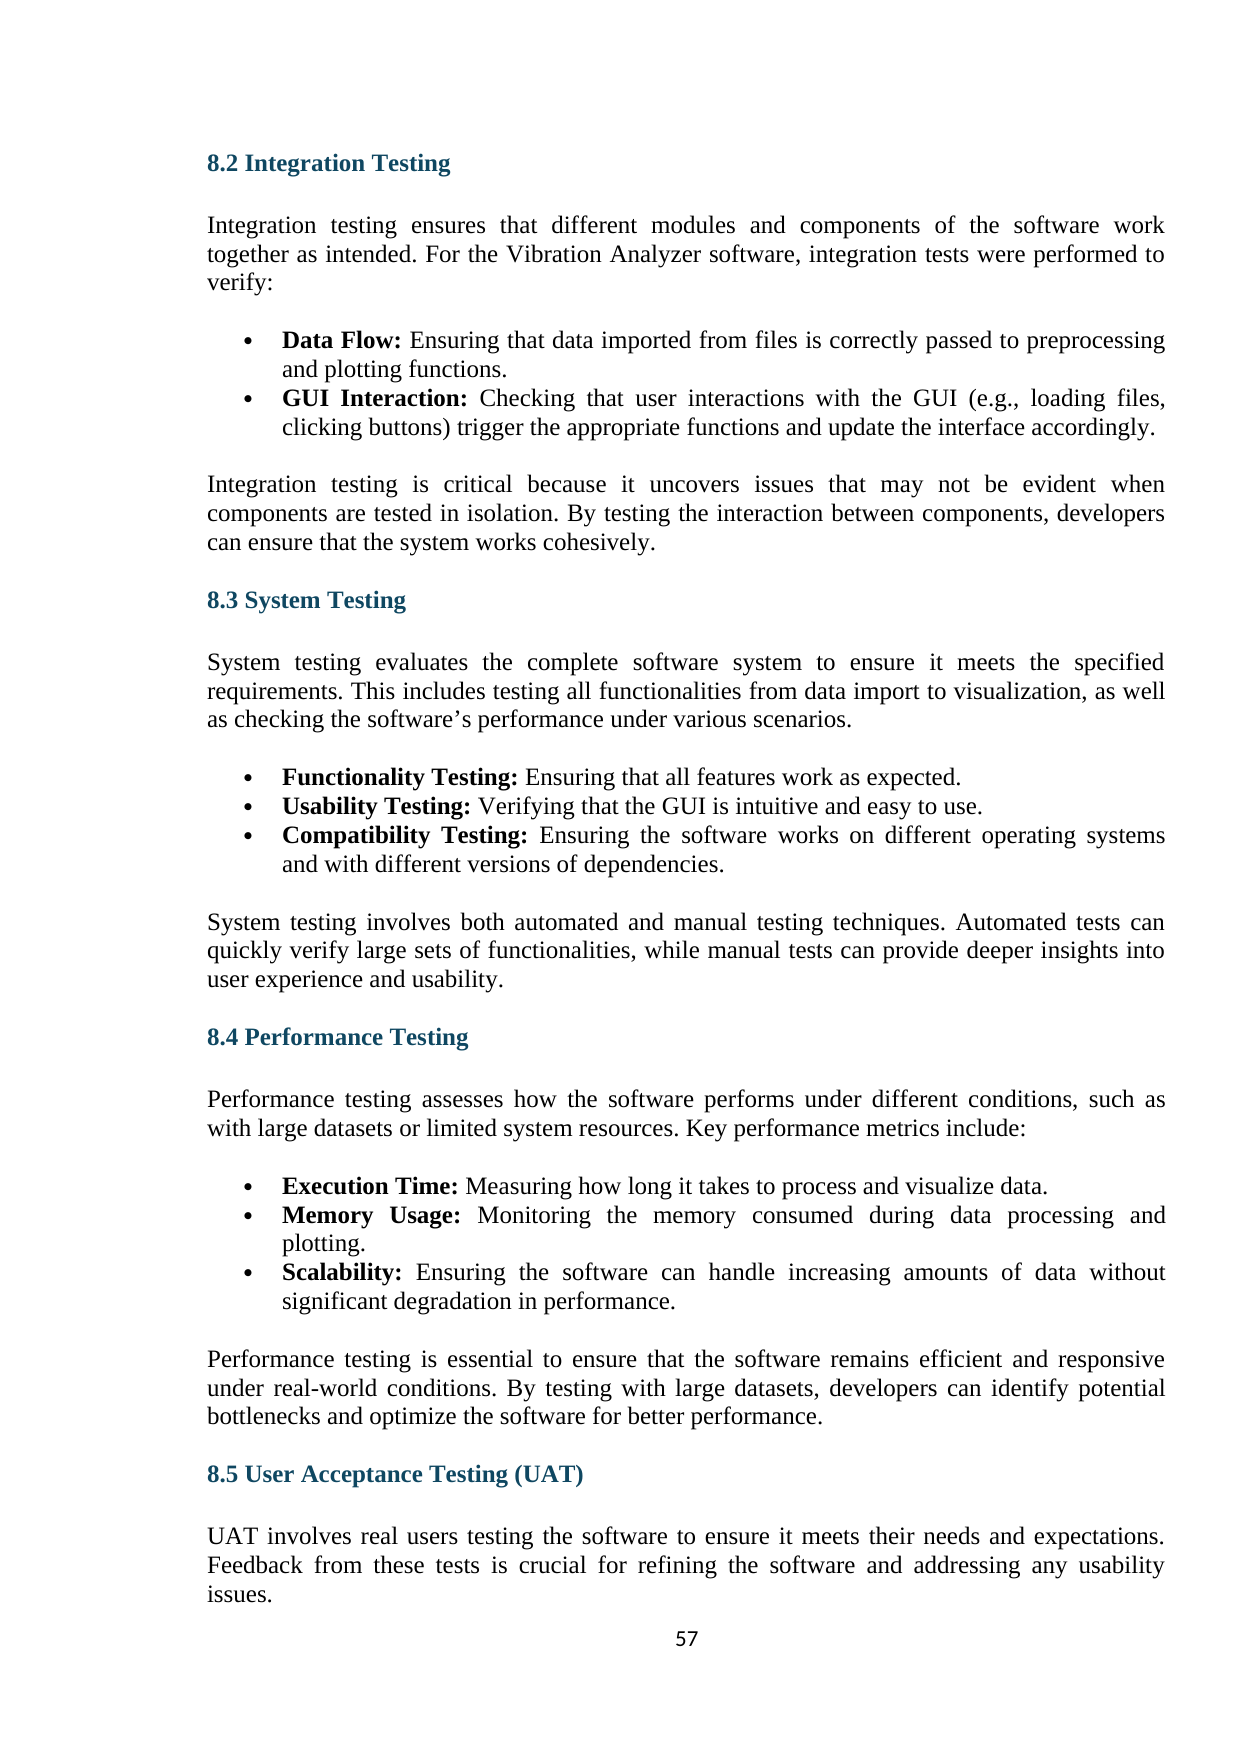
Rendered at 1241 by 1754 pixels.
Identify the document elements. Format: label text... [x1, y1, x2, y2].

text Integration testing is critical because it uncovers issues that may not be evident when components are tested in isolation. By testing the interaction between components, developers can ensure that the system works cohesively. [207, 469, 1166, 556]
subtitle 8.2 Integration Testing [207, 148, 1166, 176]
list Usability Testing: Verifying that the GUI is intuitive and easy to use. [244, 791, 1166, 820]
text Performance testing is essential to ensure that the software remains efficient and responsive under real-world conditions. By testing with large datasets, developers can identify potential bottlenecks and optimize the software for better performance. [207, 1344, 1166, 1430]
list Functionality Testing: Ensuring that all features work as expected. [244, 762, 1166, 791]
text Integration testing ensures that different modules and components of the software work together as intended. For the Vibration Analyzer software, integration tests were performed to verify: [207, 210, 1166, 296]
subtitle 8.5 User Acceptance Testing (UAT) [207, 1459, 1166, 1488]
list Data Flow: Ensuring that data imported from files is correctly passed to preprocessing and plotting functions. [244, 325, 1166, 383]
subtitle 8.4 Performance Testing [207, 1022, 1166, 1051]
text UAT involves real users testing the software to ensure it meets their needs and expectations. Feedback from these tests is crucial for refining the software and addressing any usability issues. [207, 1521, 1166, 1608]
list GUI Interaction: Checking that user interactions with the GUI (e.g., loading files, clicking buttons) trigger the appropriate functions and update the interface accordingly. [244, 383, 1166, 440]
list Memory Usage: Monitoring the memory consumed during data processing and plotting. [244, 1200, 1166, 1257]
subtitle 8.3 System Testing [207, 585, 1166, 614]
list Execution Time: Measuring how long it takes to process and visualize data. [244, 1171, 1166, 1200]
text Performance testing assesses how the software performs under different conditions, such as with large datasets or limited system resources. Key performance metrics include: [207, 1084, 1166, 1142]
list Scalability: Ensuring the software can handle increasing amounts of data without significant degradation in performance. [244, 1257, 1166, 1315]
text System testing involves both automated and manual testing techniques. Automated tests can quickly verify large sets of functionalities, while manual tests can provide deeper insights into user experience and usability. [207, 907, 1166, 993]
list Compatibility Testing: Ensuring the software works on different operating systems and with different versions of dependencies. [244, 820, 1166, 877]
text System testing evaluates the complete software system to ensure it meets the specified requirements. This includes testing all functionalities from data import to visualization, as well as checking the software’s performance under various scenarios. [207, 647, 1166, 733]
